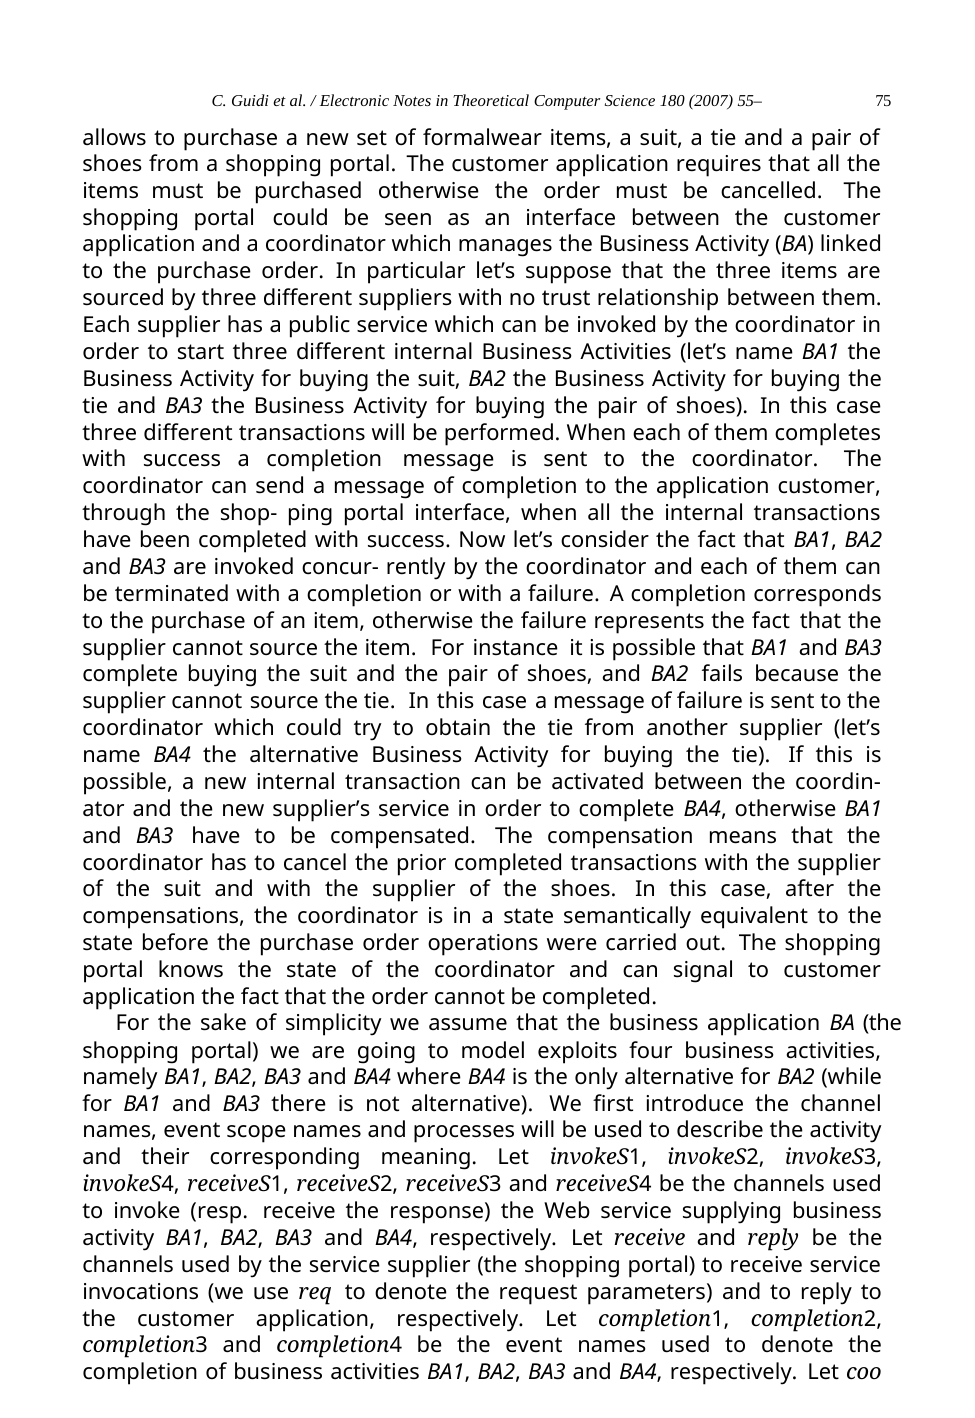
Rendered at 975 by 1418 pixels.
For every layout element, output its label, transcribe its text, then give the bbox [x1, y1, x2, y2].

text allows to purchase a new set of formalwear items, a suit, a tie and a pair of shoes from a shopping portal. The customer application requires that all the items must be purchased otherwise the order must be cancelled. The shopping portal could be seen as an interface between the customer application and a coordinator which manages the Business Activity (BA) linked to the purchase order. In particular let’s suppose that the three items are sourced by three different suppliers with no trust relationship between them. Each supplier has a public service which can be invoked by the coordinator in order to start three different internal Business Activities (let’s name BA1 the Business Activity for buying the suit, BA2 the Business Activity for buying the tie and BA3 the Business Activity for buying the pair of shoes). In this case three different transactions will be performed. When each of them completes with success a completion message is sent to the coordinator. The coordinator can send a message of completion to the application customer, through the shop- ping portal interface, when all the internal transactions have been completed with success. Now let’s consider the fact that BA1, BA2 and BA3 are invoked concur- rently by the coordinator and each of them can be terminated with a completion or with a failure. A completion corresponds to the purchase of an item, otherwise the failure represents the fact that the supplier cannot source the item. For instance it is possible that BA1 and BA3 complete buying the suit and the pair of shoes, and BA2 fails because the supplier cannot source the tie. In this case a message of failure is sent to the coordinator which could try to obtain the tie from another supplier (let’s name BA4 the alternative Business Activity for buying the tie). If this is possible, a new internal transaction can be activated between the coordin- ator and the new supplier’s service in order to complete BA4, otherwise BA1 and BA3 have to be compensated. The compensation means that the coordinator has to cancel the prior completed transactions with the supplier of the suit and with the supplier of the shoes. In this case, after the compensations, the coordinator is in a state semantically equivalent to the state before the purchase order operations were carried out. The shopping portal knows the state of the coordinator and can signal to customer application the fact that the order cannot be completed. [82, 124, 882, 1011]
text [82, 1037, 882, 1386]
text For the sake of simplicity we assume that the business application BA (the [115, 1011, 904, 1036]
